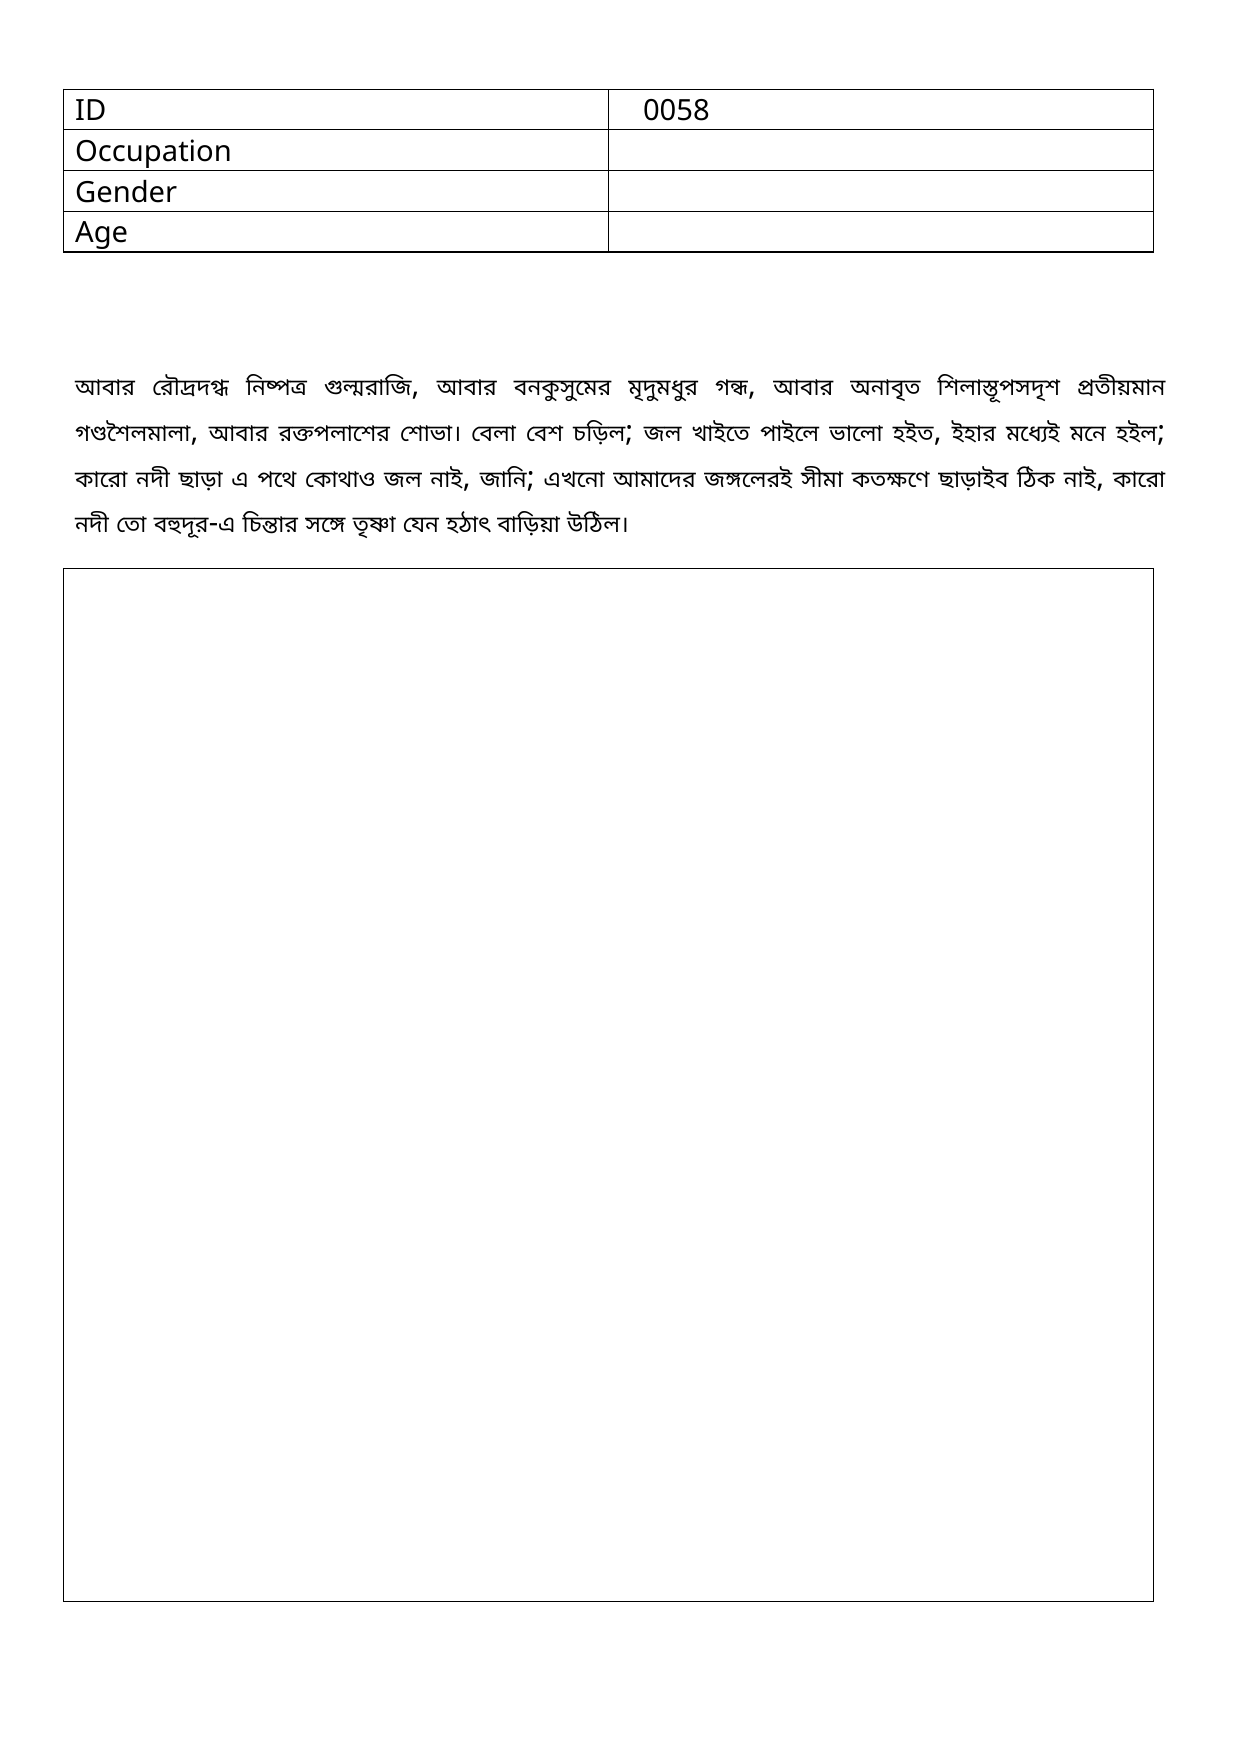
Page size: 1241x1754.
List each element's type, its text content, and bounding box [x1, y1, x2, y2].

table_cell [609, 212, 1153, 251]
table_cell Age [64, 212, 608, 251]
table_cell Gender [64, 171, 608, 211]
text আবার রৌদ্রদগ্ধ নিষ্পত্র গুল্মরাজি, আবার বনকুসুমের মৃদুমধুর গন্ধ, আবার অনাবৃত শিলাস্তূপসদৃশ প্রতীয়মান গণ্ডশৈলমালা, আবার রক্তপলাশের শোভা। বেলা বেশ চড়িল; জল খাইতে পাইলে ভালো হইত, ইহার মধ্যেই মনে হইল; কারো নদী ছাড়া এ পথে কোথাও জল নাই, জানি; এখনো আমাদের জঙ্গলেরই সীমা কতক্ষণে ছাড়াইব ঠিক নাই, কারো নদী তো বহুদূর-এ চিন্তার সঙ্গে তৃষ্ণা যেন হঠাৎ বাড়িয়া উঠিল। [75, 364, 1165, 541]
table_header ID [64, 90, 608, 129]
table_header 0058 [609, 90, 1153, 129]
table_header [64, 569, 1153, 1601]
table_cell [609, 130, 1153, 170]
table_cell [609, 171, 1153, 211]
table_cell Occupation [64, 130, 608, 170]
